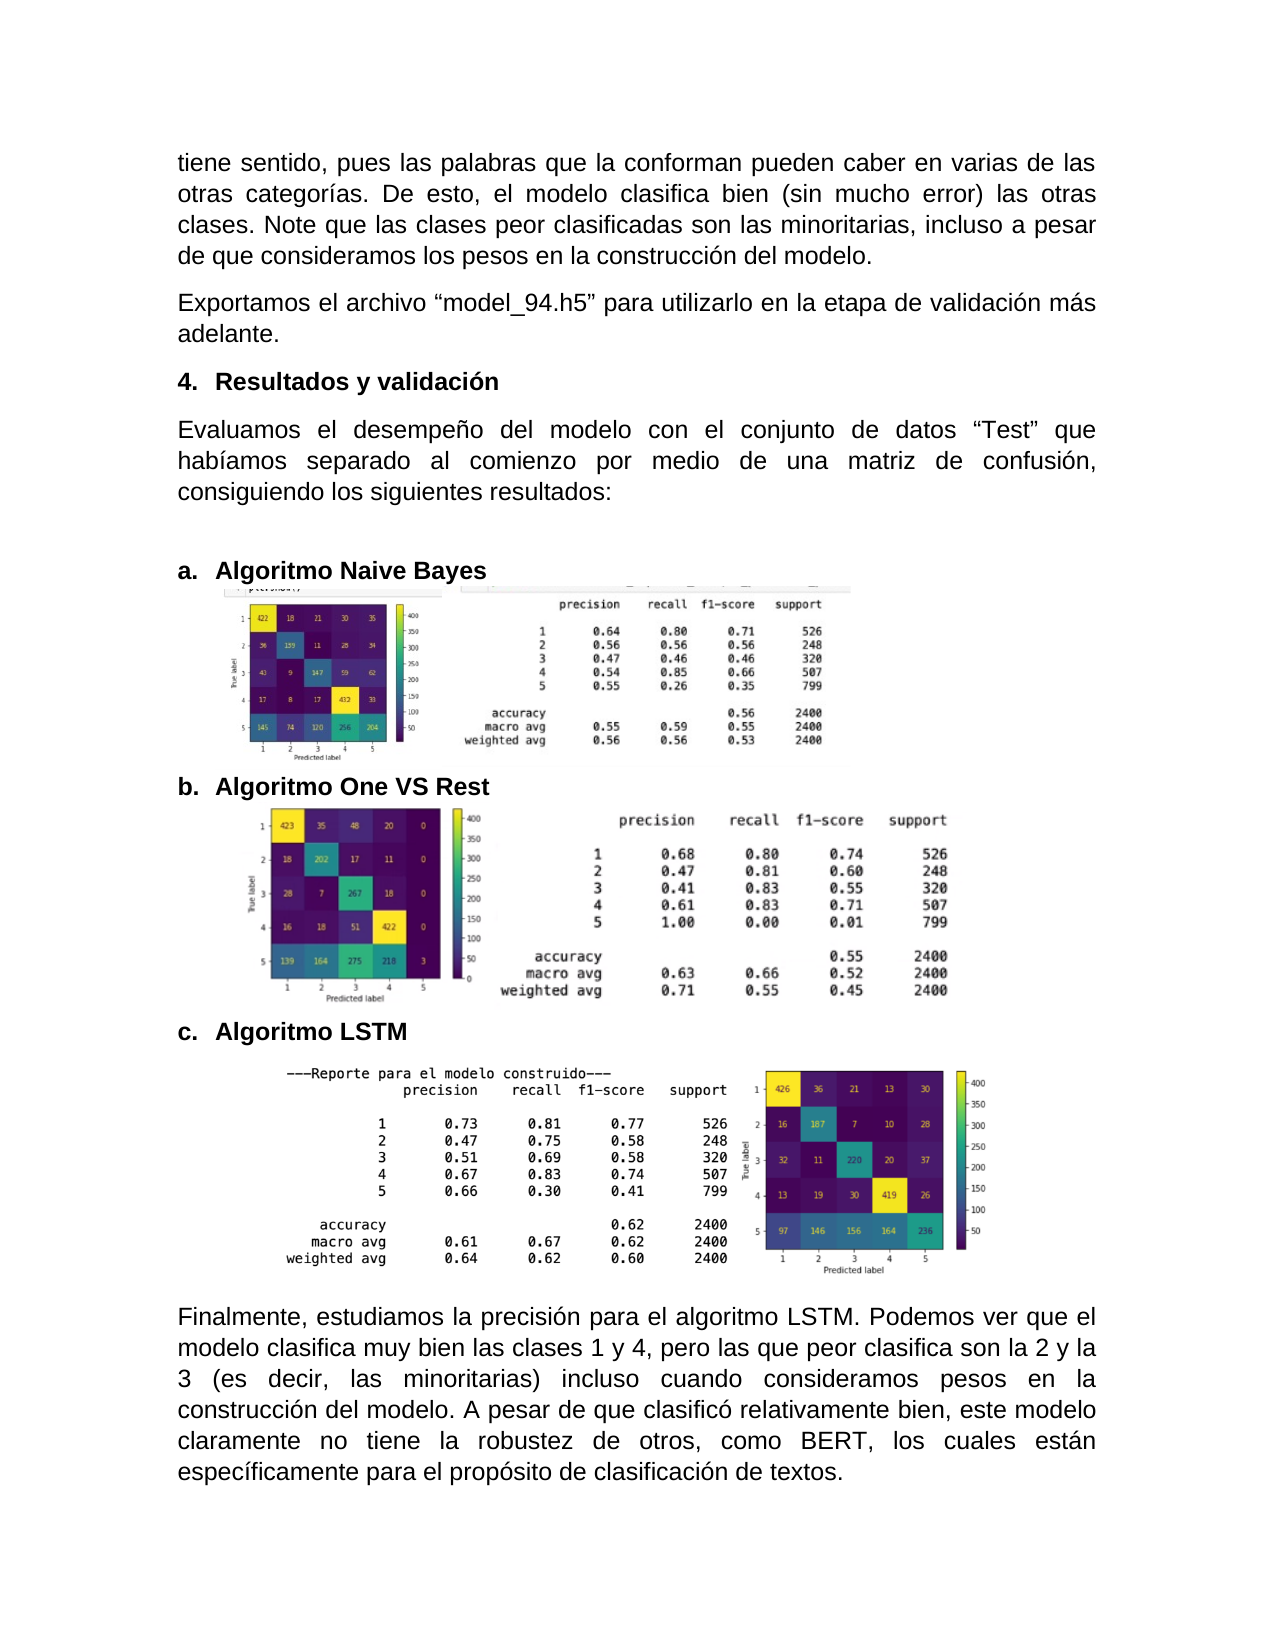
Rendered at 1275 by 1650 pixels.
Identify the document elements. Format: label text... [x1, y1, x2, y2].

picture [282, 1064, 993, 1283]
text Evaluamos el desempeño del modelo con el conjunto de datos “Test” que habíamos separado al comienzo por medio de una matriz de confusión, consiguiendo los siguientes resultados: [177, 415, 1098, 506]
picture [214, 586, 851, 770]
picture [221, 802, 970, 1010]
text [177, 148, 1098, 269]
text Exportamos el archivo “model_94.h5” para utilizarlo en la etapa de validación más adelante. [177, 288, 1098, 348]
list Algoritmo LSTM [177, 1017, 1098, 1046]
text Finalmente, estudiamos la precisión para el algoritmo LSTM. Podemos ver que el modelo clasifica muy bien las clases 1 y 4, pero las que peor clasifica son la 2 y la 3 (es decir, las minoritarias) incluso cuando consideramos pesos en la construcción del modelo. A pesar de que clasificó relativamente bien, este modelo claramente no tiene la robustez de otros, como BERT, los cuales están específicamente para el propósito de clasificación de textos. [177, 1301, 1098, 1485]
list Resultados y validación [177, 367, 1098, 396]
